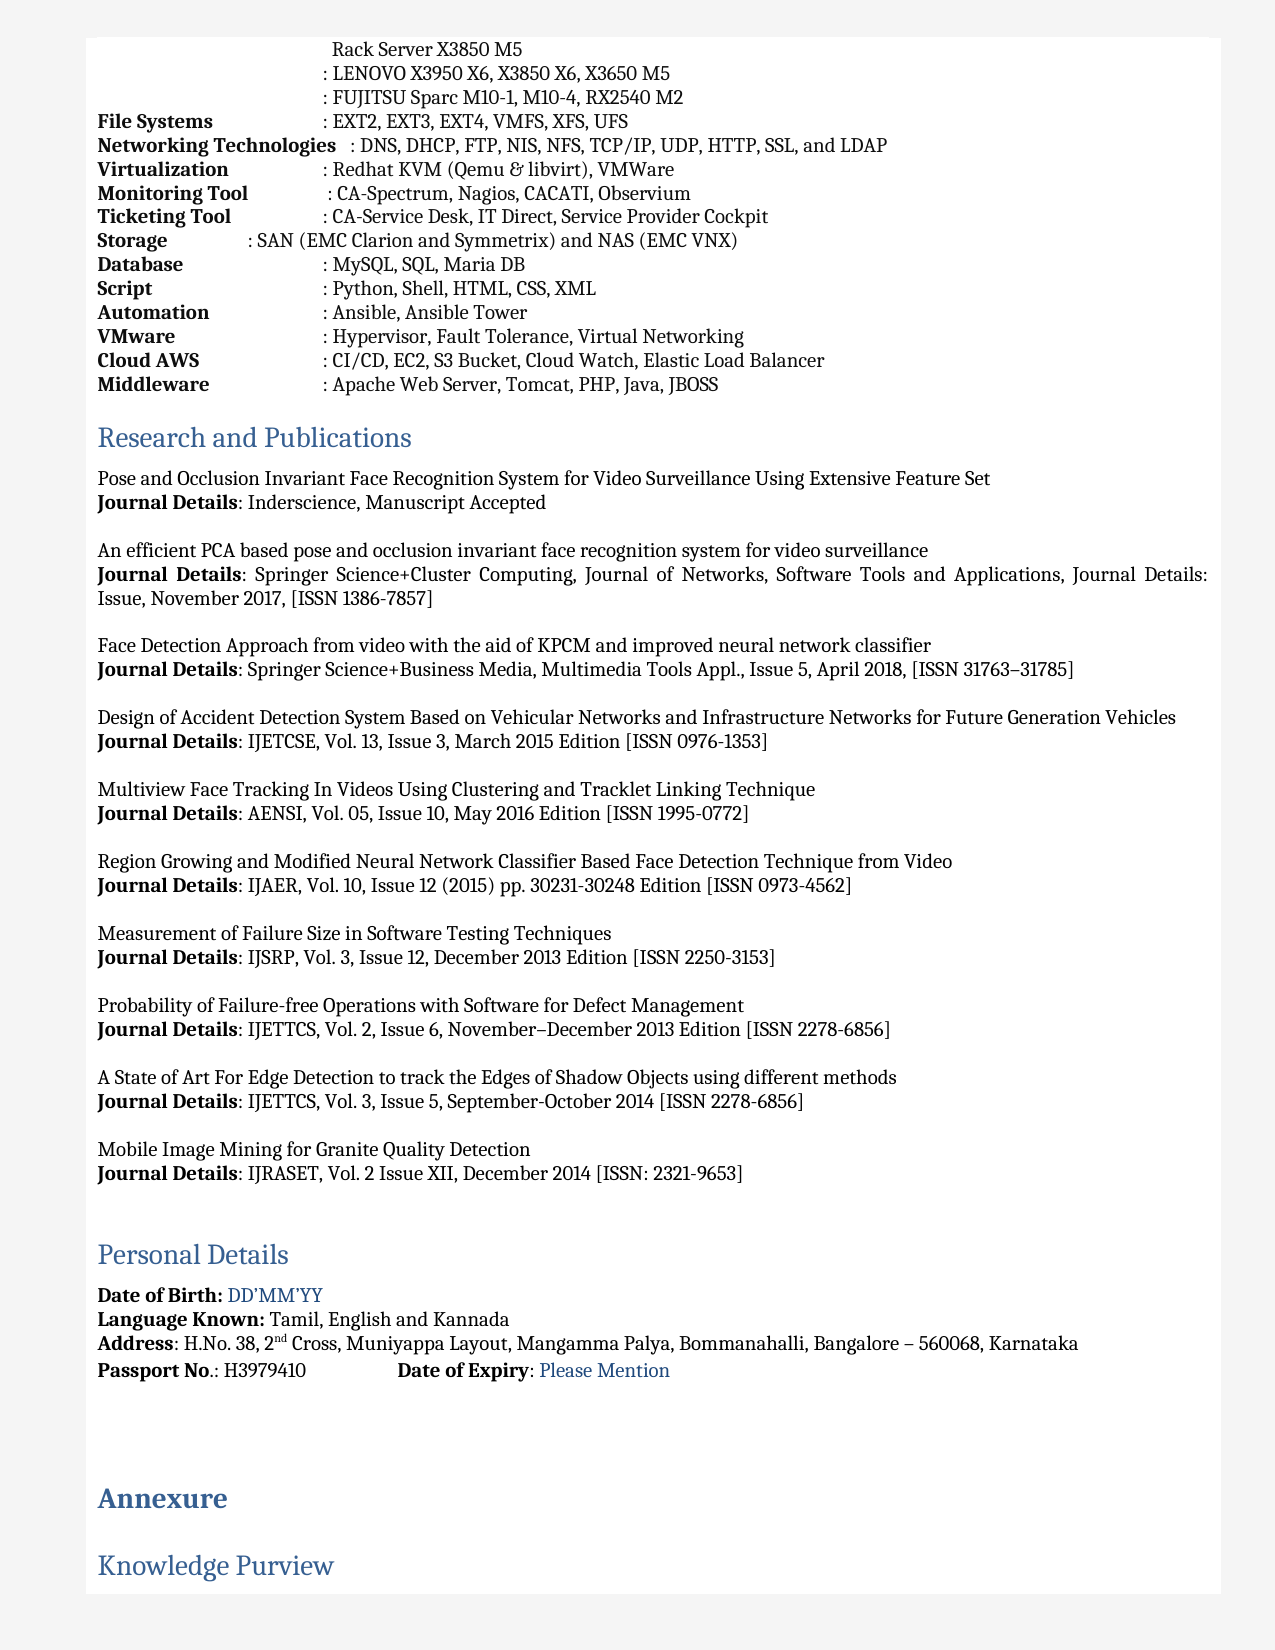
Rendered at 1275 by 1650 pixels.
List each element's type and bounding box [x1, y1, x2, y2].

table_cell [86, 38, 1221, 1594]
